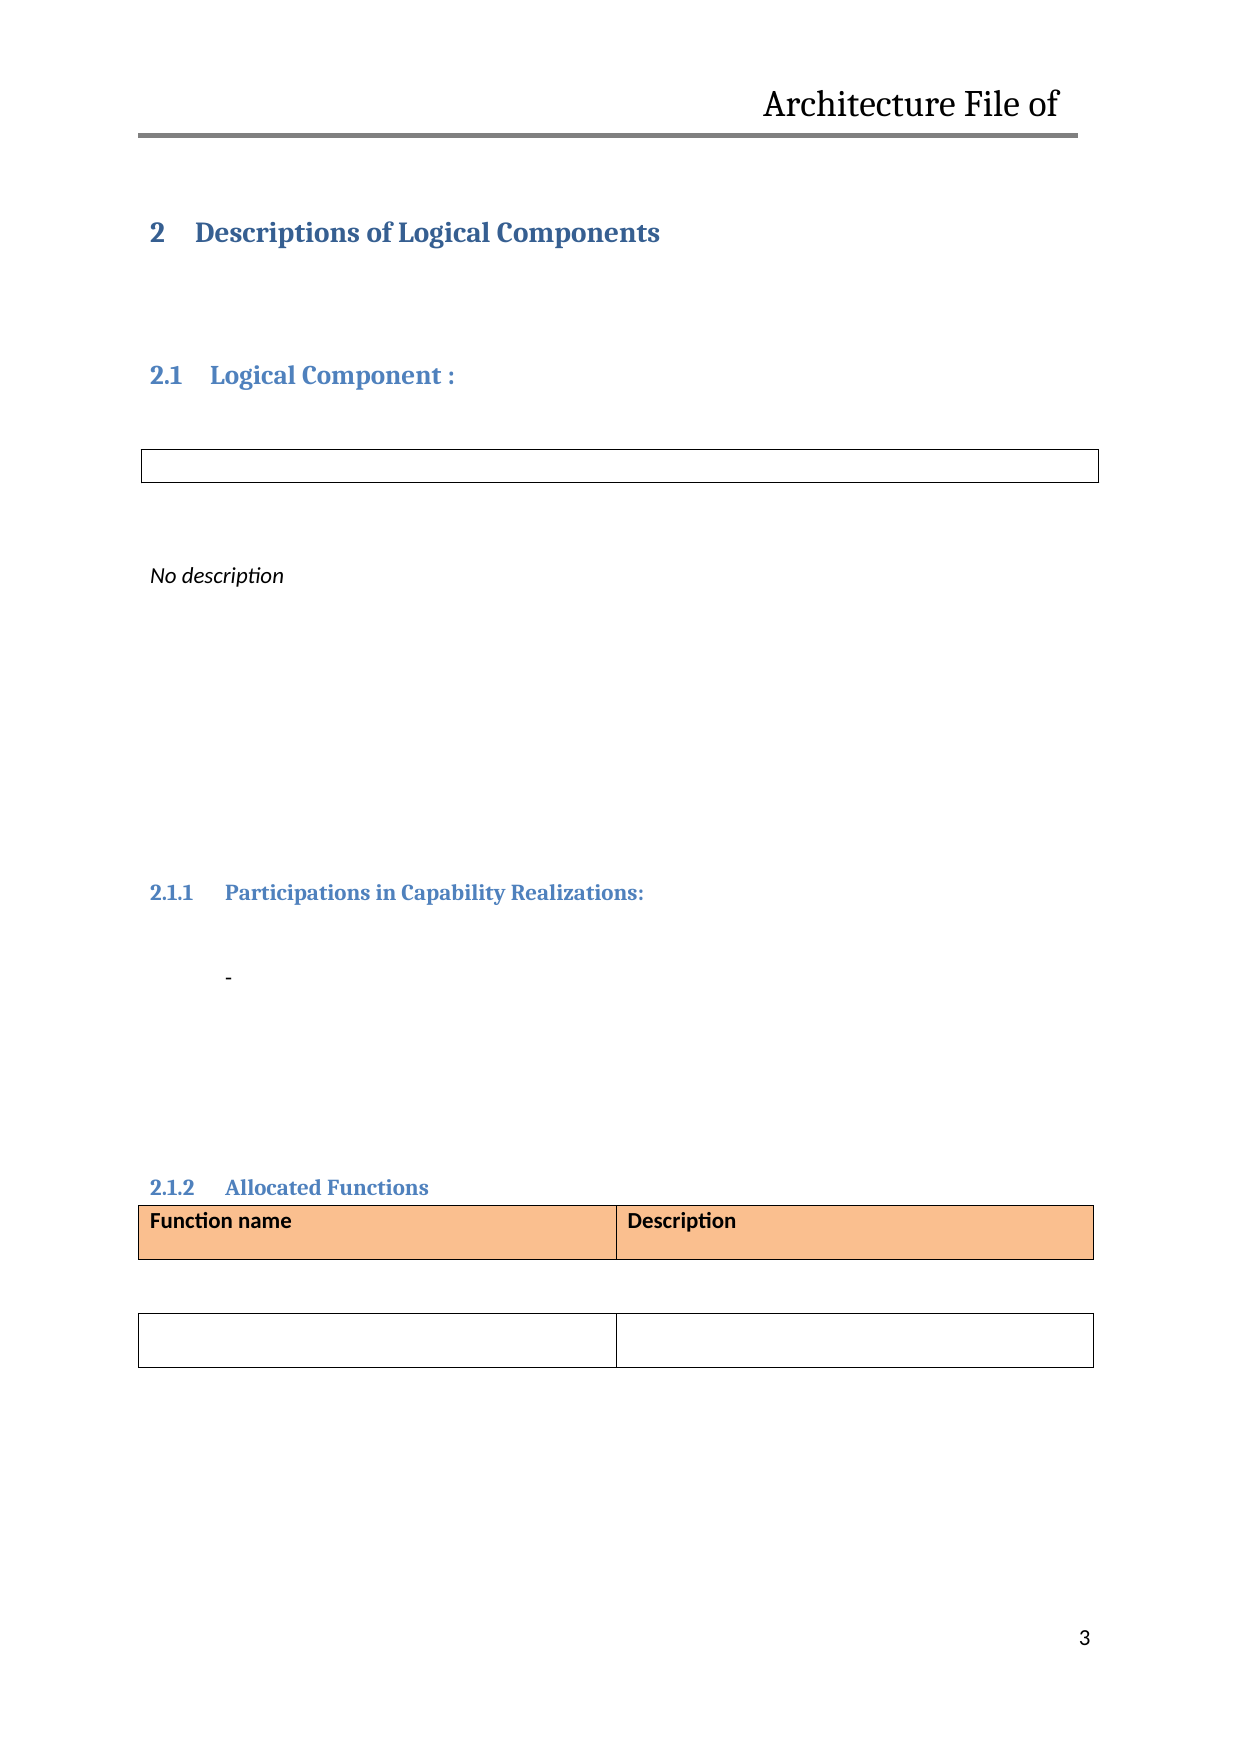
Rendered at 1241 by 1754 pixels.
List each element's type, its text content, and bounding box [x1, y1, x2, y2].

subtitle Participations in Capability Realizations: [150, 879, 1090, 906]
subtitle Allocated Functions [150, 1175, 1090, 1201]
table_header Description [617, 1206, 1093, 1259]
table_header [139, 1314, 616, 1367]
subtitle Descriptions of Logical Components [150, 216, 1090, 249]
subtitle Logical Component : [150, 360, 1090, 392]
text No description [150, 561, 1090, 589]
table_header [617, 1314, 1093, 1367]
table_header Function name [139, 1206, 616, 1259]
